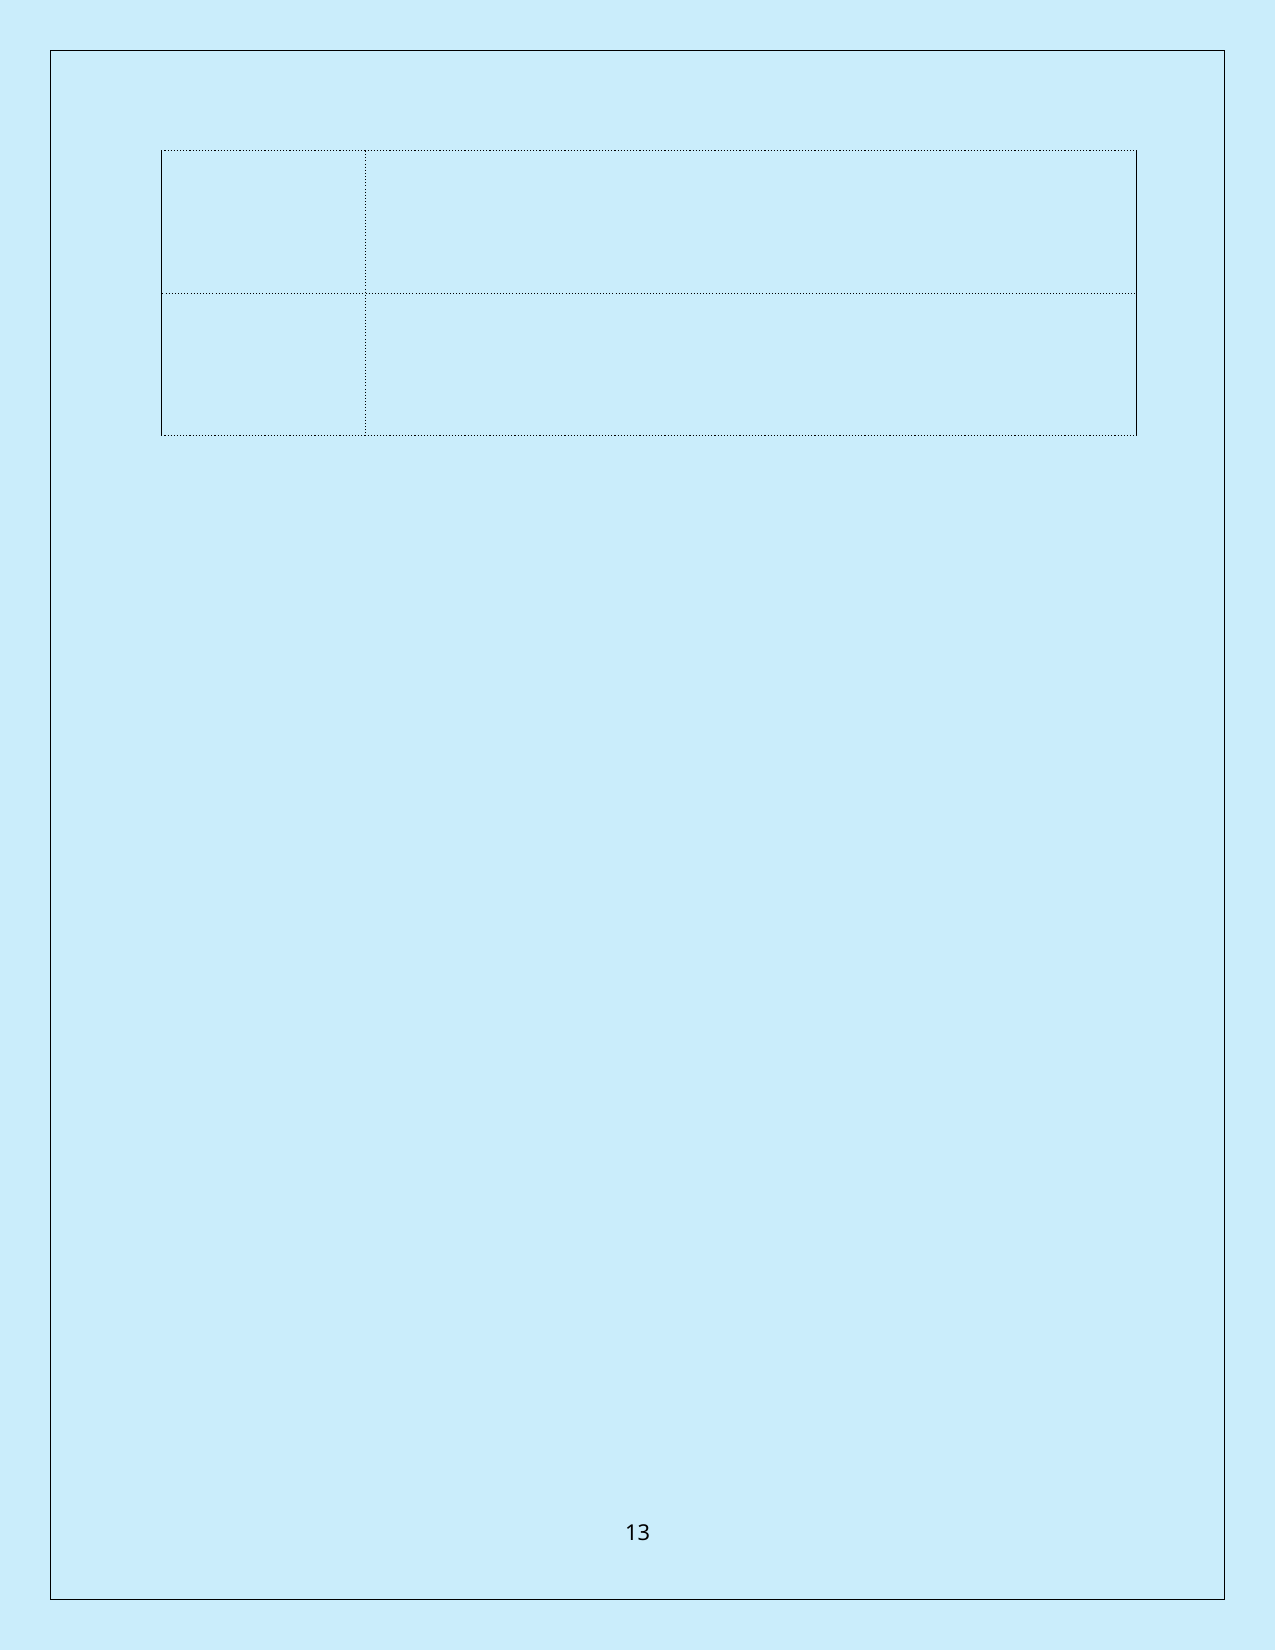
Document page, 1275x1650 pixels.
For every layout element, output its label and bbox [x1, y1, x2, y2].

table_cell [365, 293, 1136, 435]
table_cell [162, 293, 365, 435]
table_cell [162, 150, 365, 292]
table_cell [365, 150, 1136, 292]
